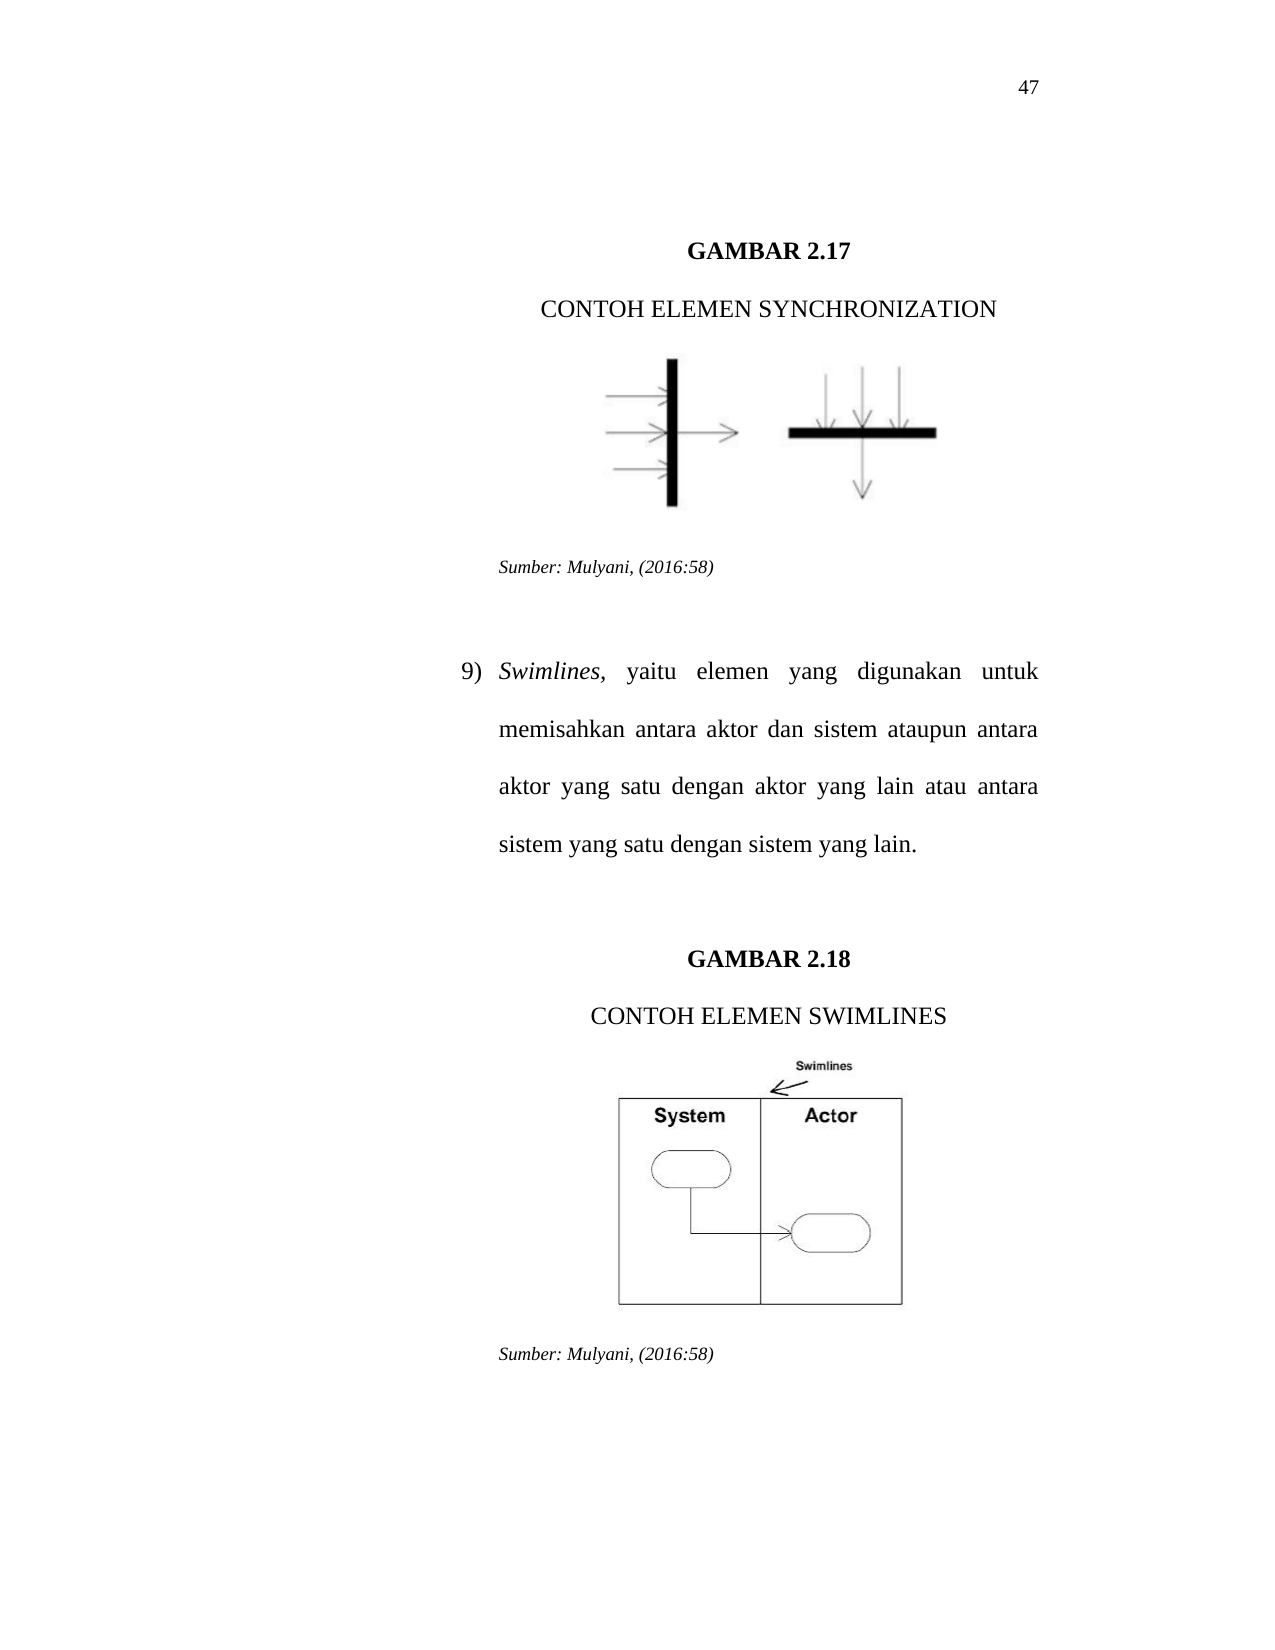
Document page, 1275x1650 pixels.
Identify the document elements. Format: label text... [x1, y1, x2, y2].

list Swimlines, yaitu elemen yang digunakan untuk memisahkan antara aktor dan sistem ataupun antara aktor yang satu dengan aktor yang lain atau antara sistem yang satu dengan sistem yang lain. [461, 656, 1039, 858]
text GAMBAR 2.18 [499, 944, 1039, 973]
text CONTOH ELEMEN SYNCHRONIZATION [499, 294, 1039, 322]
picture [604, 1058, 933, 1316]
text Sumber: Mulyani, (2016:58) [499, 556, 1039, 577]
text CONTOH ELEMEN SWIMLINES [499, 1001, 1039, 1030]
text GAMBAR 2.17 [499, 236, 1039, 265]
picture [576, 351, 962, 528]
text Sumber: Mulyani, (2016:58) [499, 1343, 1039, 1365]
